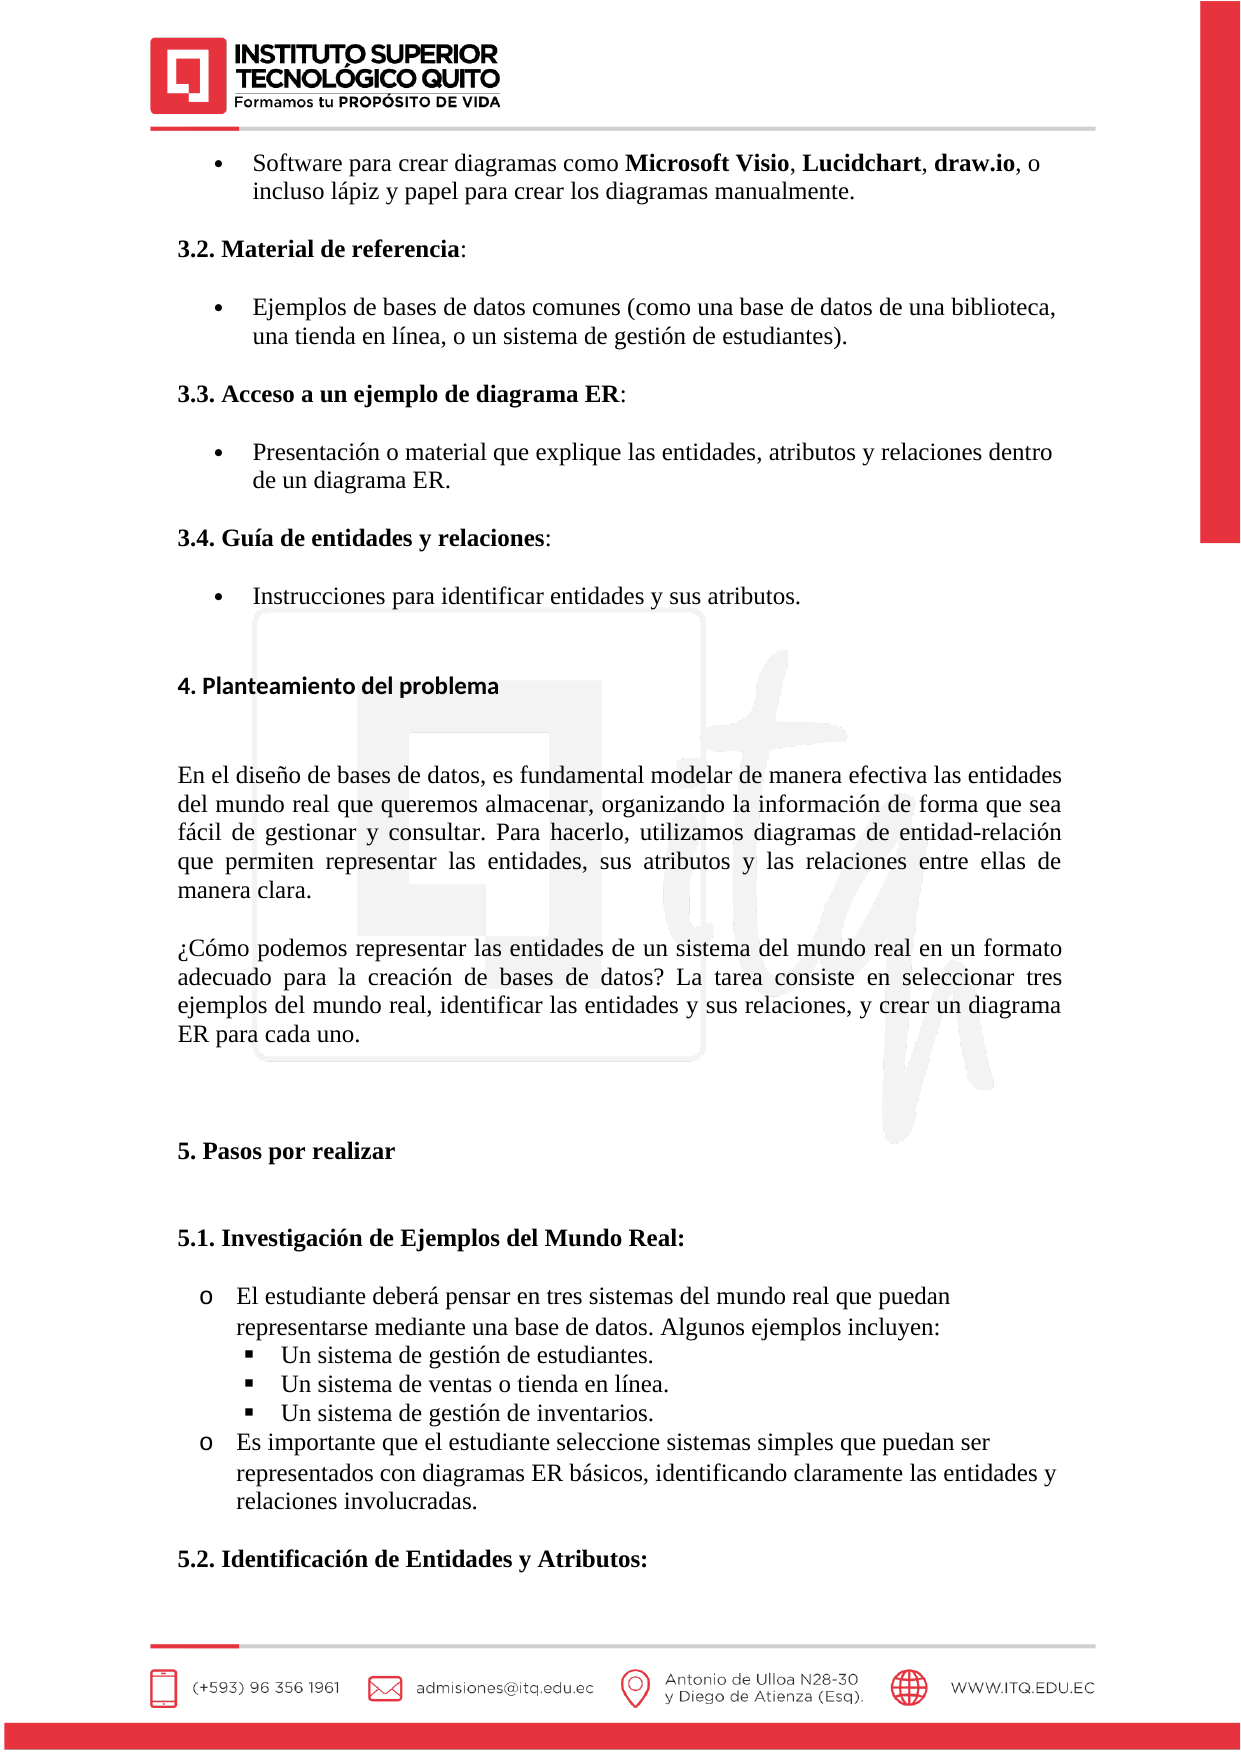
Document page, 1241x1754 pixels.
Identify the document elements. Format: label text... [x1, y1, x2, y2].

text 3.3. Acceso a un ejemplo de diagrama ER: [177, 379, 1063, 408]
list Un sistema de gestión de inventarios. [243, 1398, 1063, 1427]
list Es importante que el estudiante seleccione sistemas simples que puedan ser representados con diagramas ER básicos, identificando claramente las entidades y relaciones involucradas. [199, 1427, 1063, 1515]
text En el diseño de bases de datos, es fundamental modelar de manera efectiva las entidades del mundo real que queremos almacenar, organizando la información de forma que sea fácil de gestionar y consultar. Para hacerlo, utilizamos diagramas de entidad-relación que permiten representar las entidades, sus atributos y las relaciones entre ellas de manera clara. [177, 760, 1063, 904]
text ¿Cómo podemos representar las entidades de un sistema del mundo real en un formato adecuado para la creación de bases de datos? La tarea consiste en seleccionar tres ejemplos del mundo real, identificar las entidades y sus relaciones, y crear un diagrama ER para cada uno. [177, 933, 1063, 1048]
text 3.2. Material de referencia: [177, 234, 1063, 263]
text 3.4. Guía de entidades y relaciones: [177, 523, 1063, 552]
list Instrucciones para identificar entidades y sus atributos. [215, 581, 1063, 610]
list Software para crear diagramas como Microsoft Visio, Lucidchart, draw.io, o incluso lápiz y papel para crear los diagramas manualmente. [215, 148, 1063, 205]
list Presentación o material que explique las entidades, atributos y relaciones dentro de un diagrama ER. [215, 437, 1063, 494]
list Un sistema de gestión de estudiantes. [243, 1341, 1063, 1369]
text 5. Pasos por realizar [177, 1136, 1063, 1165]
text 4. Planteamiento del problema [177, 670, 1063, 700]
list El estudiante deberá pensar en tres sistemas del mundo real que puedan representarse mediante una base de datos. Algunos ejemplos incluyen: [199, 1281, 1063, 1341]
text 5.1. Investigación de Ejemplos del Mundo Real: [177, 1223, 1063, 1252]
text 5.2. Identificación de Entidades y Atributos: [177, 1544, 1063, 1573]
picture [4, 0, 1241, 1750]
list Ejemplos de bases de datos comunes (como una base de datos de una biblioteca, una tienda en línea, o un sistema de gestión de estudiantes). [215, 292, 1063, 350]
list Un sistema de ventas o tienda en línea. [243, 1369, 1063, 1398]
